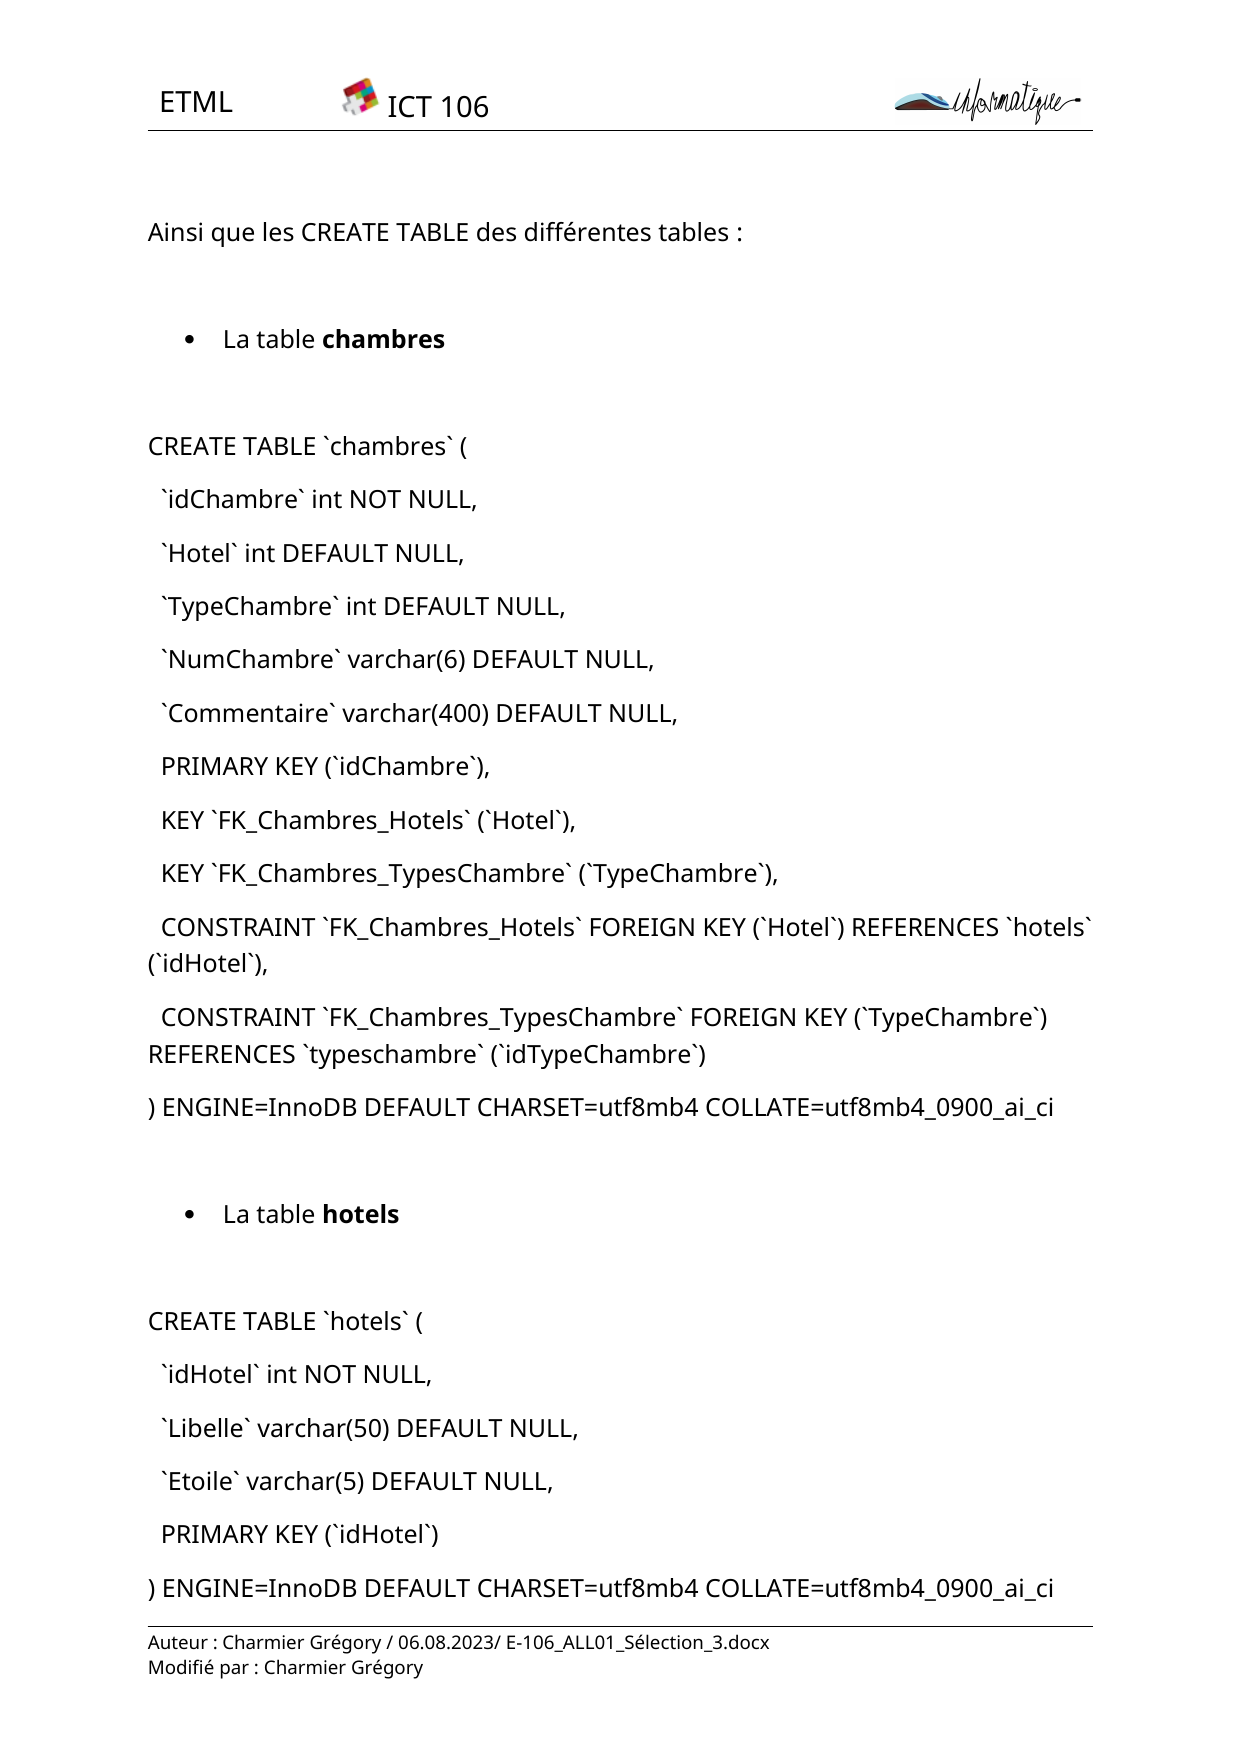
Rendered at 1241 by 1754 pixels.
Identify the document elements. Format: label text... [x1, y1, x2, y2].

text PRIMARY KEY (`idChambre`), [148, 749, 1093, 783]
text `idHotel` int NOT NULL, [148, 1357, 1093, 1391]
text `Commentaire` varchar(400) DEFAULT NULL, [148, 696, 1093, 729]
text PRIMARY KEY (`idHotel`) [148, 1517, 1093, 1551]
text `TypeChambre` int DEFAULT NULL, [148, 589, 1093, 623]
text `NumChambre` varchar(6) DEFAULT NULL, [148, 642, 1093, 676]
text CONSTRAINT `FK_Chambres_TypesChambre` FOREIGN KEY (`TypeChambre`) REFERENCES `typeschambre` (`idTypeChambre`) [148, 999, 1093, 1070]
text `Hotel` int DEFAULT NULL, [148, 535, 1093, 569]
picture [337, 77, 382, 118]
text CREATE TABLE `hotels` ( [148, 1303, 1093, 1337]
list La table chambres [185, 321, 1093, 356]
text CREATE TABLE `chambres` ( [148, 428, 1093, 462]
list La table hotels [185, 1197, 1093, 1231]
text `Libelle` varchar(50) DEFAULT NULL, [148, 1410, 1093, 1444]
text `Etoile` varchar(5) DEFAULT NULL, [148, 1464, 1093, 1498]
text `idChambre` int NOT NULL, [148, 482, 1093, 516]
text ) ENGINE=InnoDB DEFAULT CHARSET=utf8mb4 COLLATE=utf8mb4_0900_ai_ci [148, 1090, 1093, 1124]
text KEY `FK_Chambres_TypesChambre` (`TypeChambre`), [148, 856, 1093, 890]
text KEY `FK_Chambres_Hotels` (`Hotel`), [148, 802, 1093, 836]
text CONSTRAINT `FK_Chambres_Hotels` FOREIGN KEY (`Hotel`) REFERENCES `hotels` (`idHotel`), [148, 909, 1093, 980]
text ) ENGINE=InnoDB DEFAULT CHARSET=utf8mb4 COLLATE=utf8mb4_0900_ai_ci [148, 1571, 1093, 1605]
text Ainsi que les CREATE TABLE des différentes tables : [148, 214, 1093, 249]
